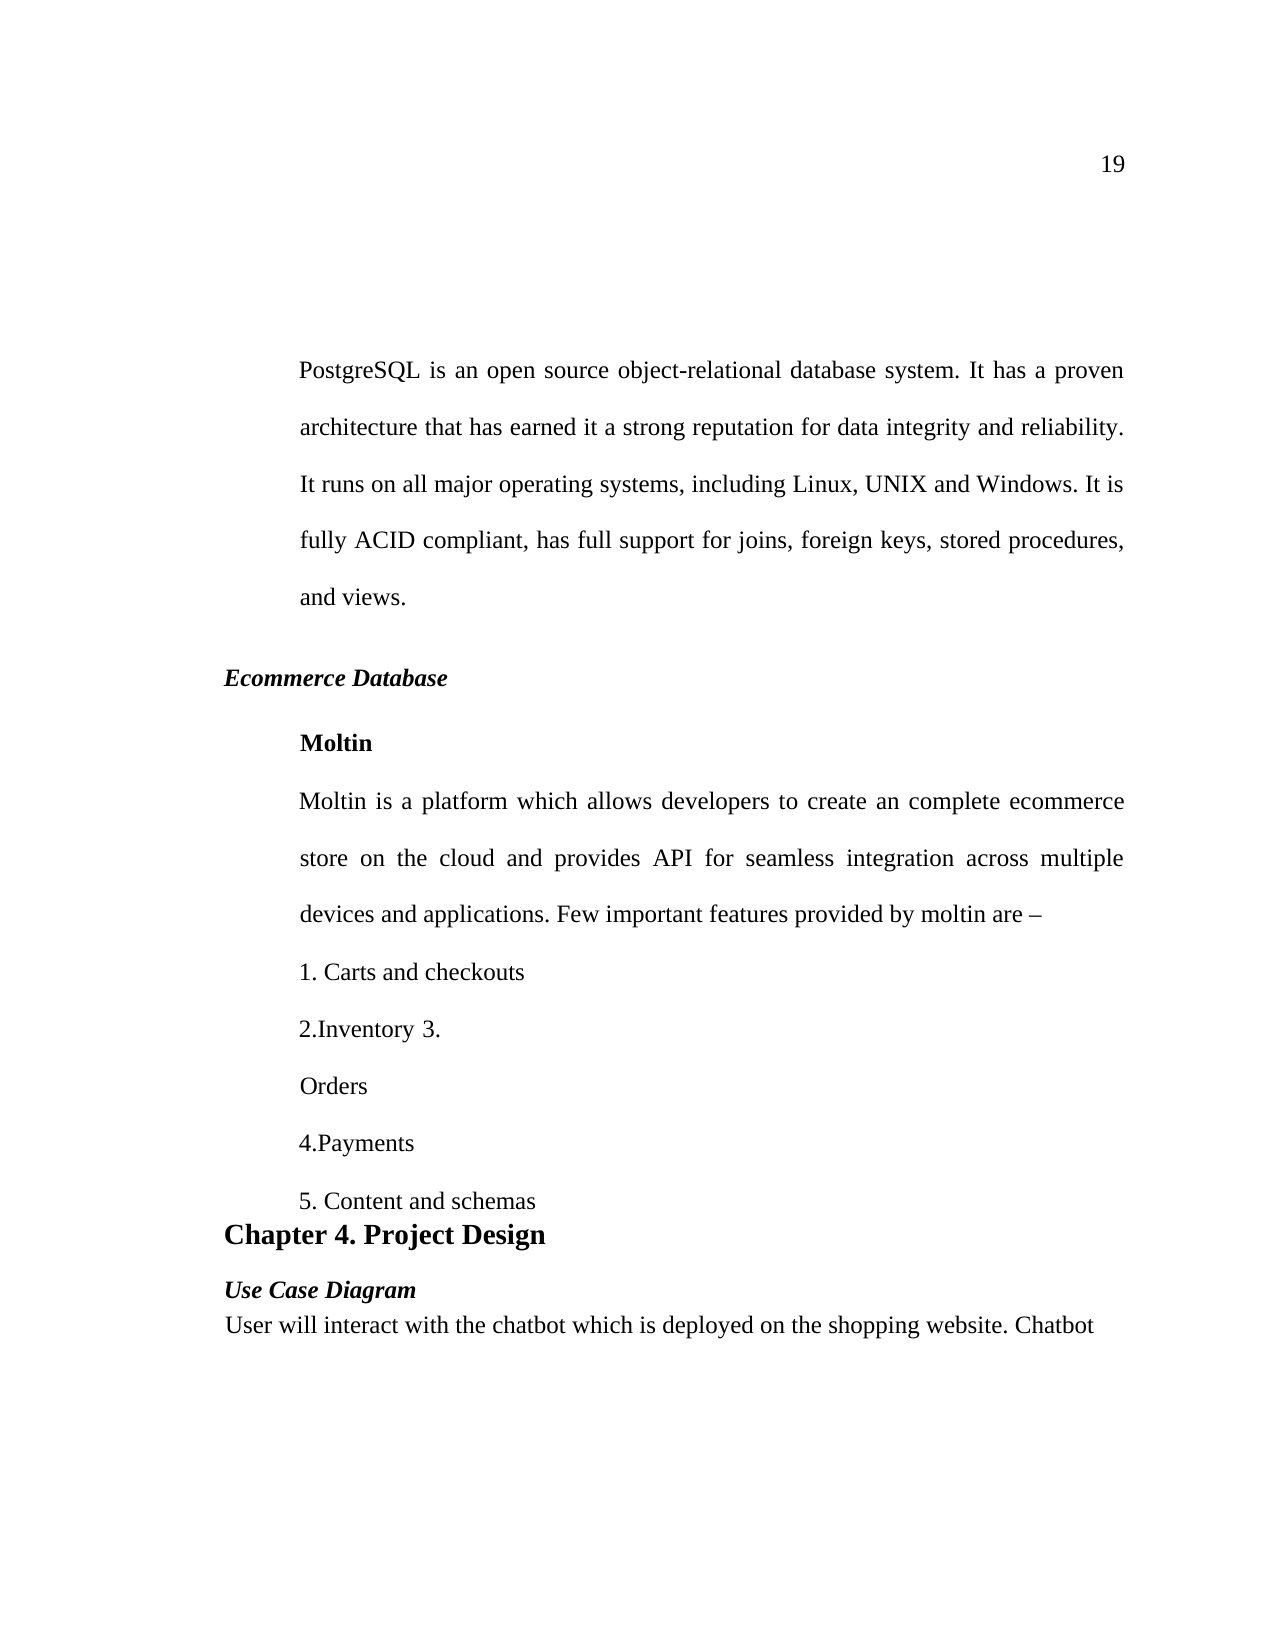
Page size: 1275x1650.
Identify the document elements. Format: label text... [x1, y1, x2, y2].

text 2.Inventory 3. Orders [298, 1014, 441, 1100]
text PostgreSQL is an open source object-relational database system. It has a proven architecture that has earned it a strong reputation for data integrity and reliability. It runs on all major operating systems, including Linux, UNIX and Windows. It is fully ACID compliant, has full support for joins, foreign keys, stored procedures, and views. [298, 355, 1125, 611]
text Moltin is a platform which allows developers to create an complete ecommerce store on the cloud and provides API for seamless integration across multiple devices and applications. Few important features provided by moltin are – [298, 786, 1125, 928]
subtitle Ecommerce Database [223, 663, 1206, 692]
subtitle Use Case Diagram [223, 1275, 1206, 1304]
text 1. Carts and checkouts [298, 957, 1125, 986]
text 4.Payments [298, 1128, 1125, 1157]
text 5. Content and schemas [298, 1186, 1125, 1214]
text Moltin [300, 728, 1206, 757]
text User will interact with the chatbot which is deployed on the shopping website. Chatbot [225, 1310, 1125, 1339]
subtitle Chapter 4. Project Design [223, 1217, 1205, 1251]
